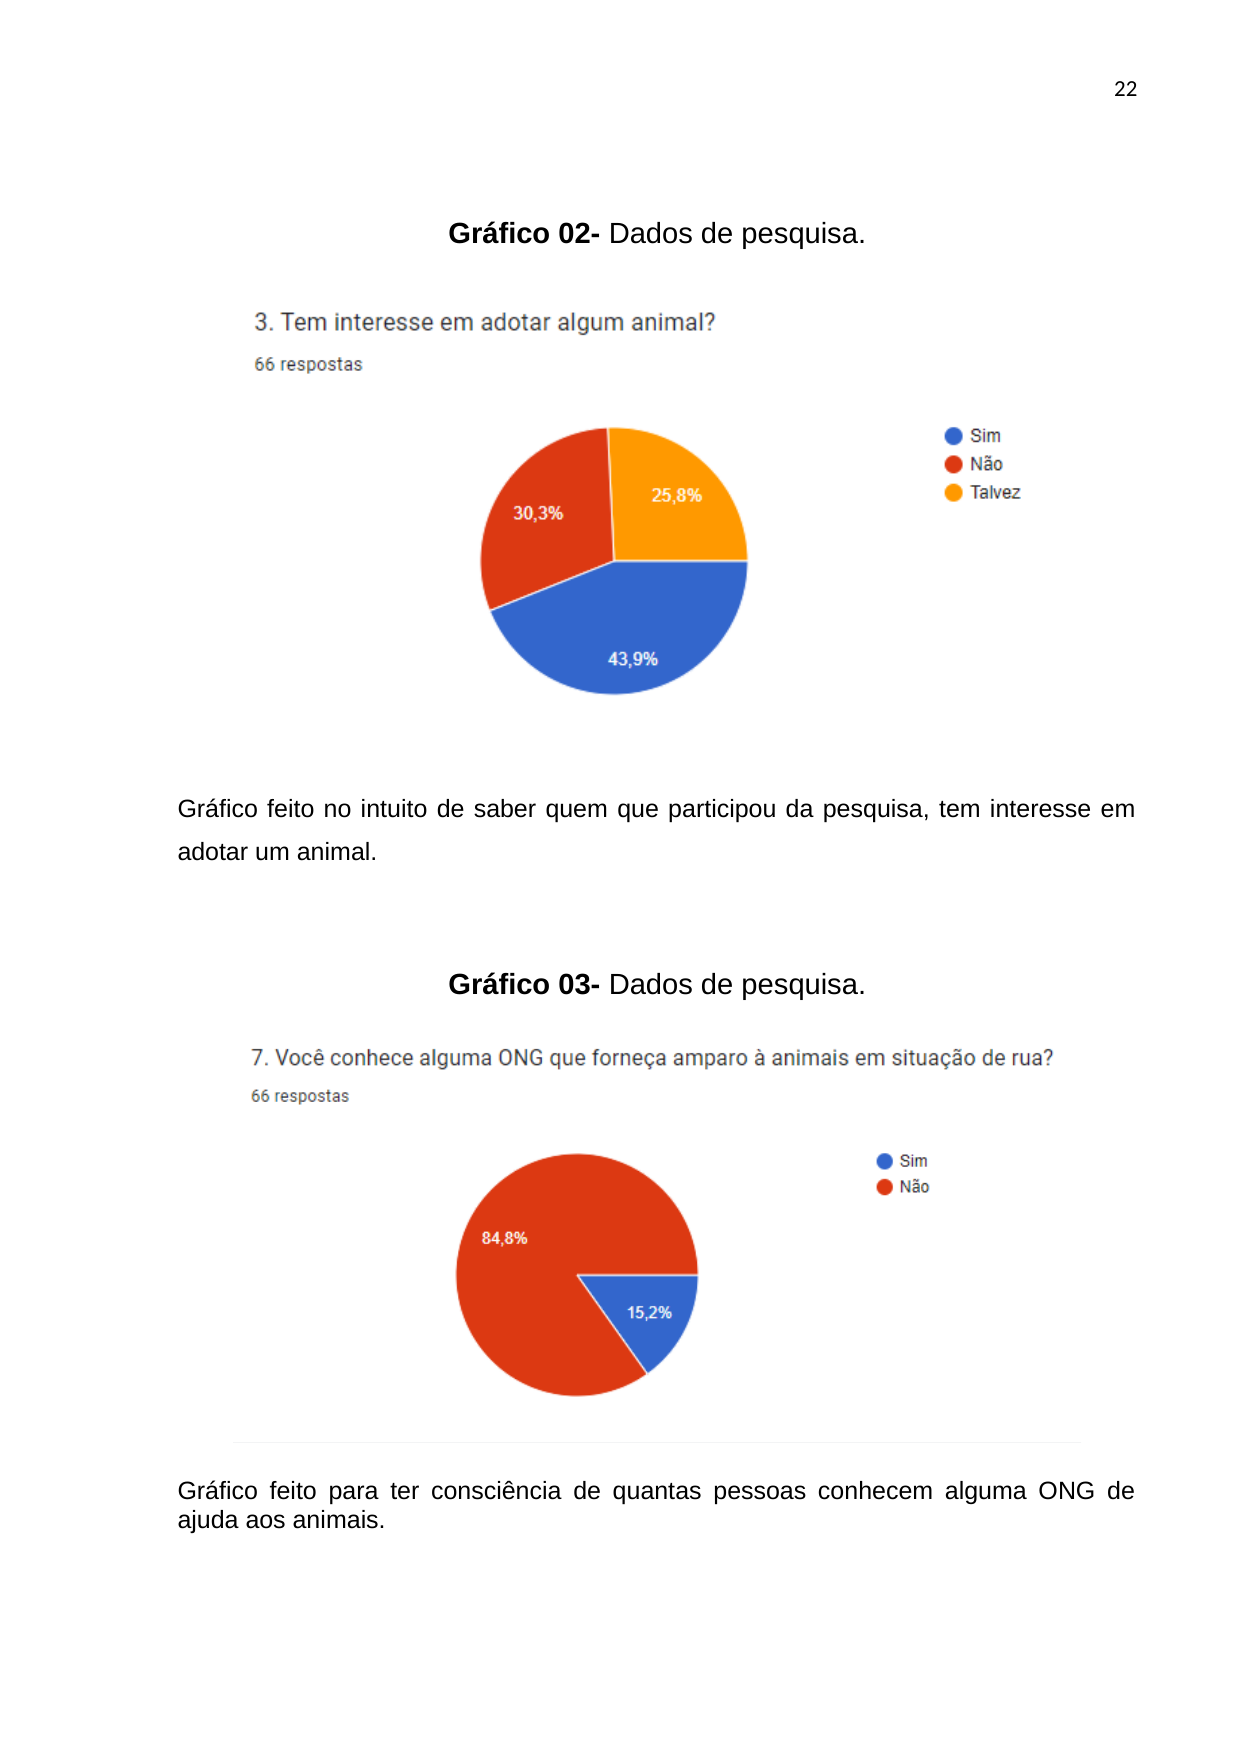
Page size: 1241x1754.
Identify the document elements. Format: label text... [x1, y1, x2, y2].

picture [233, 1033, 1082, 1443]
text Gráfico 03- Dados de pesquisa. [177, 967, 1137, 1000]
picture [233, 292, 1082, 737]
text Gráfico 02- Dados de pesquisa. [177, 216, 1137, 249]
text Gráfico feito para ter consciência de quantas pessoas conhecem alguma ONG de ajuda aos animais. [177, 1476, 1137, 1533]
text Gráfico feito no intuito de saber quem que participou da pesquisa, tem interesse em adotar um animal. [177, 794, 1137, 866]
